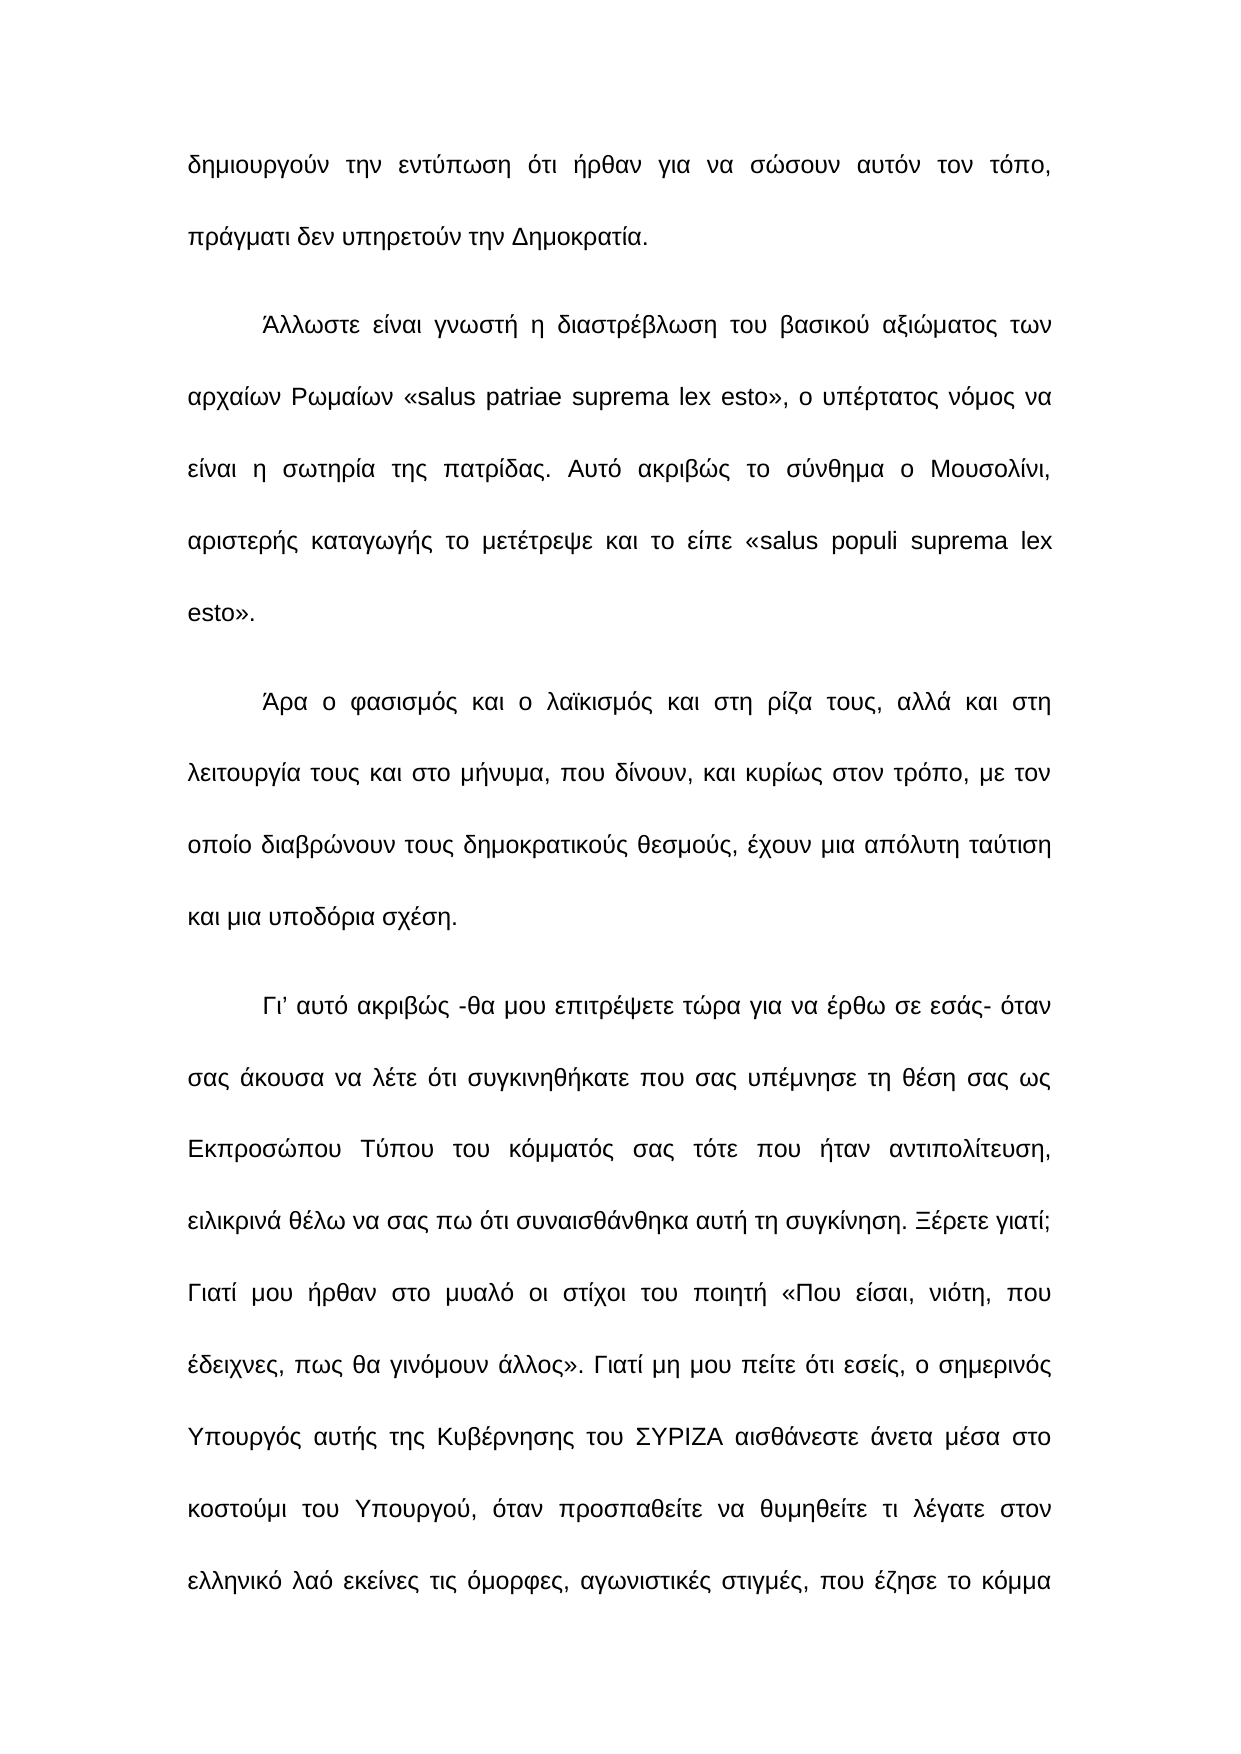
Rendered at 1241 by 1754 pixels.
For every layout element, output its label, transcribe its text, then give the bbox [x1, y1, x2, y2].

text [187, 991, 1053, 1594]
text Άρα ο φασισμός και ο λαϊκισμός και στη ρίζα τους, αλλά και στη λειτουργία τους και στο μήνυμα, που δίνουν, και κυρίως στον τρόπο, με τον οποίο διαβρώνουν τους δημοκρατικούς θεσμούς, έχουν μια απόλυτη ταύτιση και μια υποδόρια σχέση. [187, 686, 1053, 931]
text Άλλωστε είναι γνωστή η διαστρέβλωση του βασικού αξιώματος των αρχαίων Ρωμαίων «salus patriae suprema lex esto», ο υπέρτατος νόμος να είναι η σωτηρία της πατρίδας. Αυτό ακριβώς το σύνθημα ο Μουσολίνι, αριστερής καταγωγής το μετέτρεψε και το είπε «salus populi suprema lex esto». [187, 310, 1053, 627]
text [187, 150, 1053, 251]
